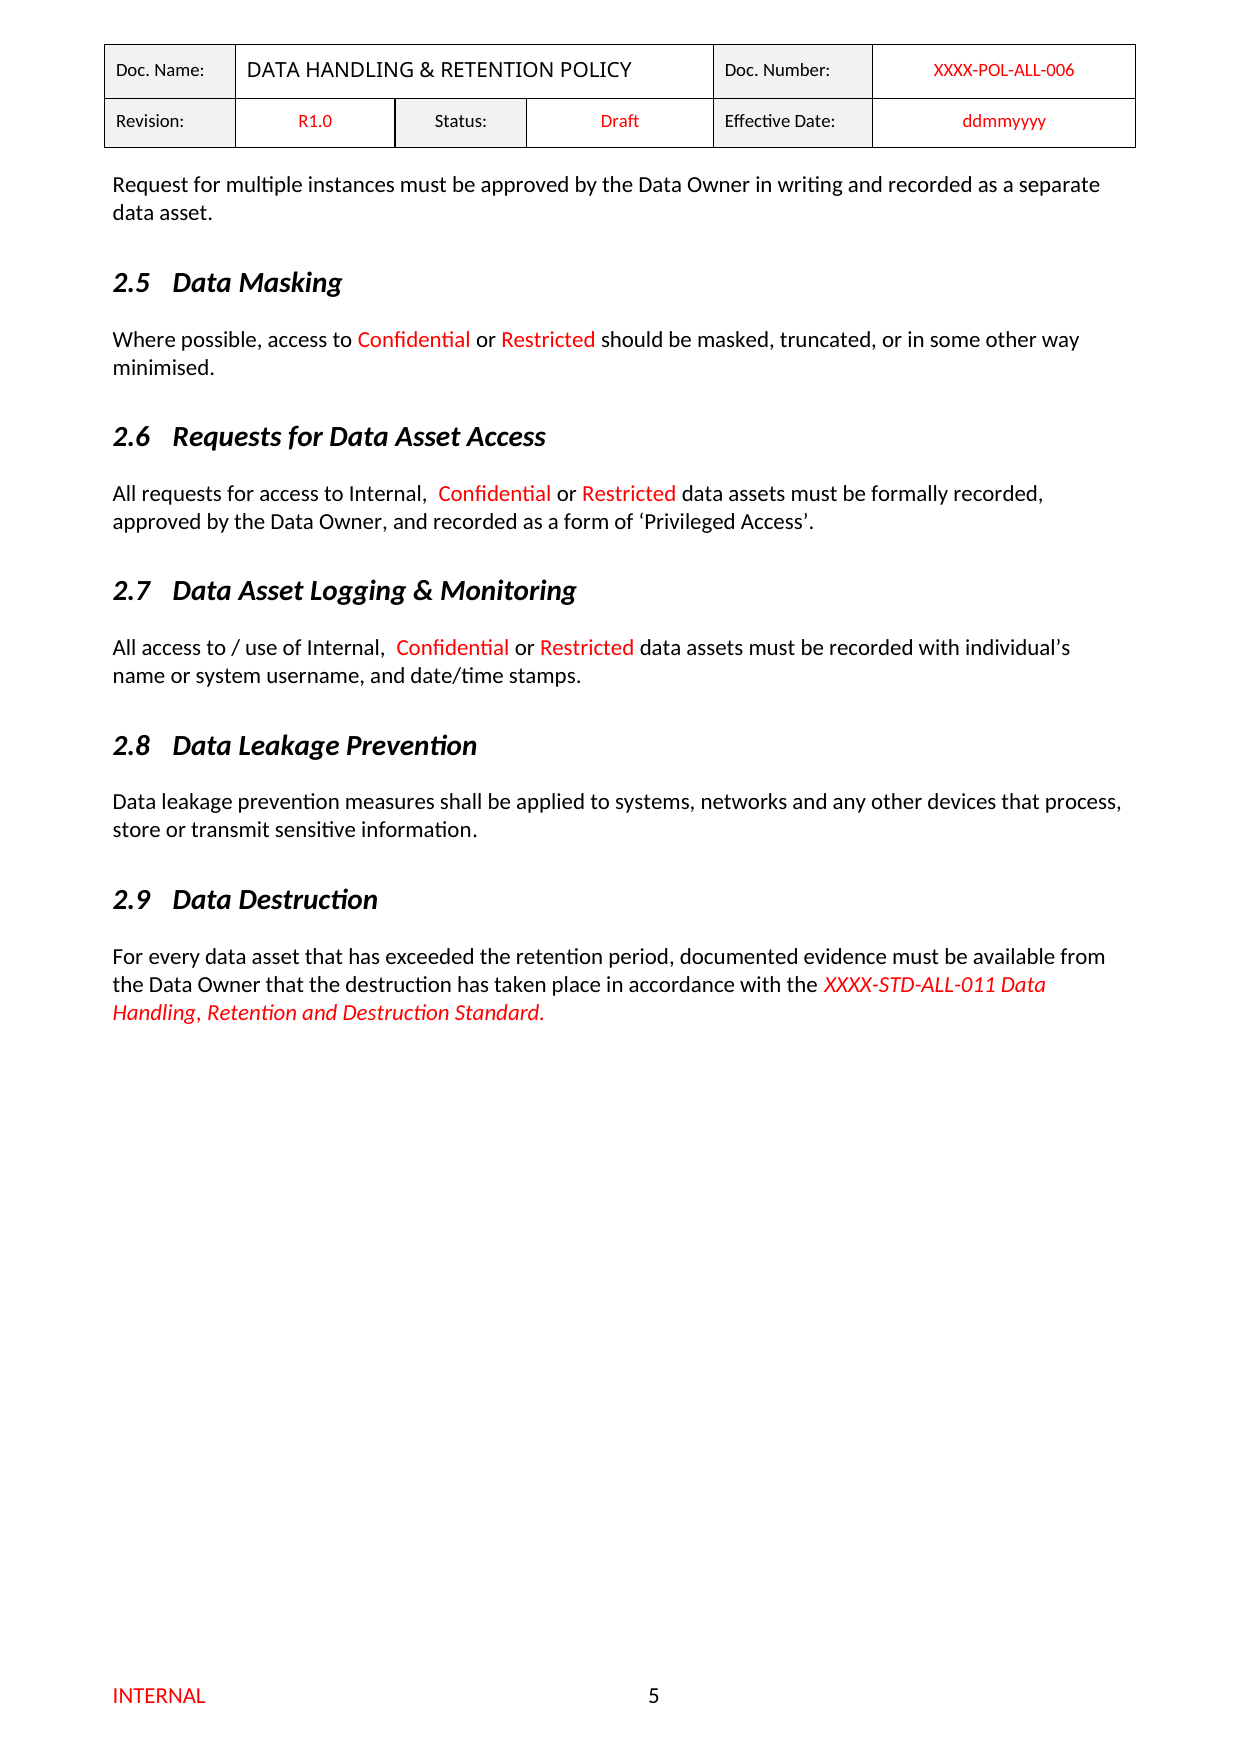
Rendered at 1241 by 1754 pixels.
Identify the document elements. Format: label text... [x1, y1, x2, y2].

text All requests for access to Internal, Confidential or Restricted data assets must be formally recorded, approved by the Data Owner, and recorded as a form of ‘Privileged Access’. [112, 479, 1128, 535]
subtitle Data Destruction [112, 881, 1128, 917]
subtitle Data Asset Logging & Monitoring [112, 572, 1128, 608]
text All access to / use of Internal, Confidential or Restricted data assets must be recorded with individual’s name or system username, and date/time stamps. [112, 633, 1128, 689]
text Request for multiple instances must be approved by the Data Owner in writing and recorded as a separate data asset. [112, 171, 1128, 227]
text Data leakage prevention measures shall be applied to systems, networks and any other devices that process, store or transmit sensitive information. [112, 787, 1128, 844]
subtitle Requests for Data Asset Access [112, 418, 1128, 454]
subtitle Data Masking [112, 264, 1128, 300]
text Where possible, access to Confidential or Restricted should be masked, truncated, or in some other way minimised. [112, 325, 1128, 381]
text For every data asset that has exceeded the retention period, documented evidence must be available from the Data Owner that the destruction has taken place in accordance with the XXXX-STD-ALL-011 Data Handling, Retention and Destruction Standard. [112, 942, 1128, 1026]
subtitle Data Leakage Prevention [112, 727, 1128, 762]
